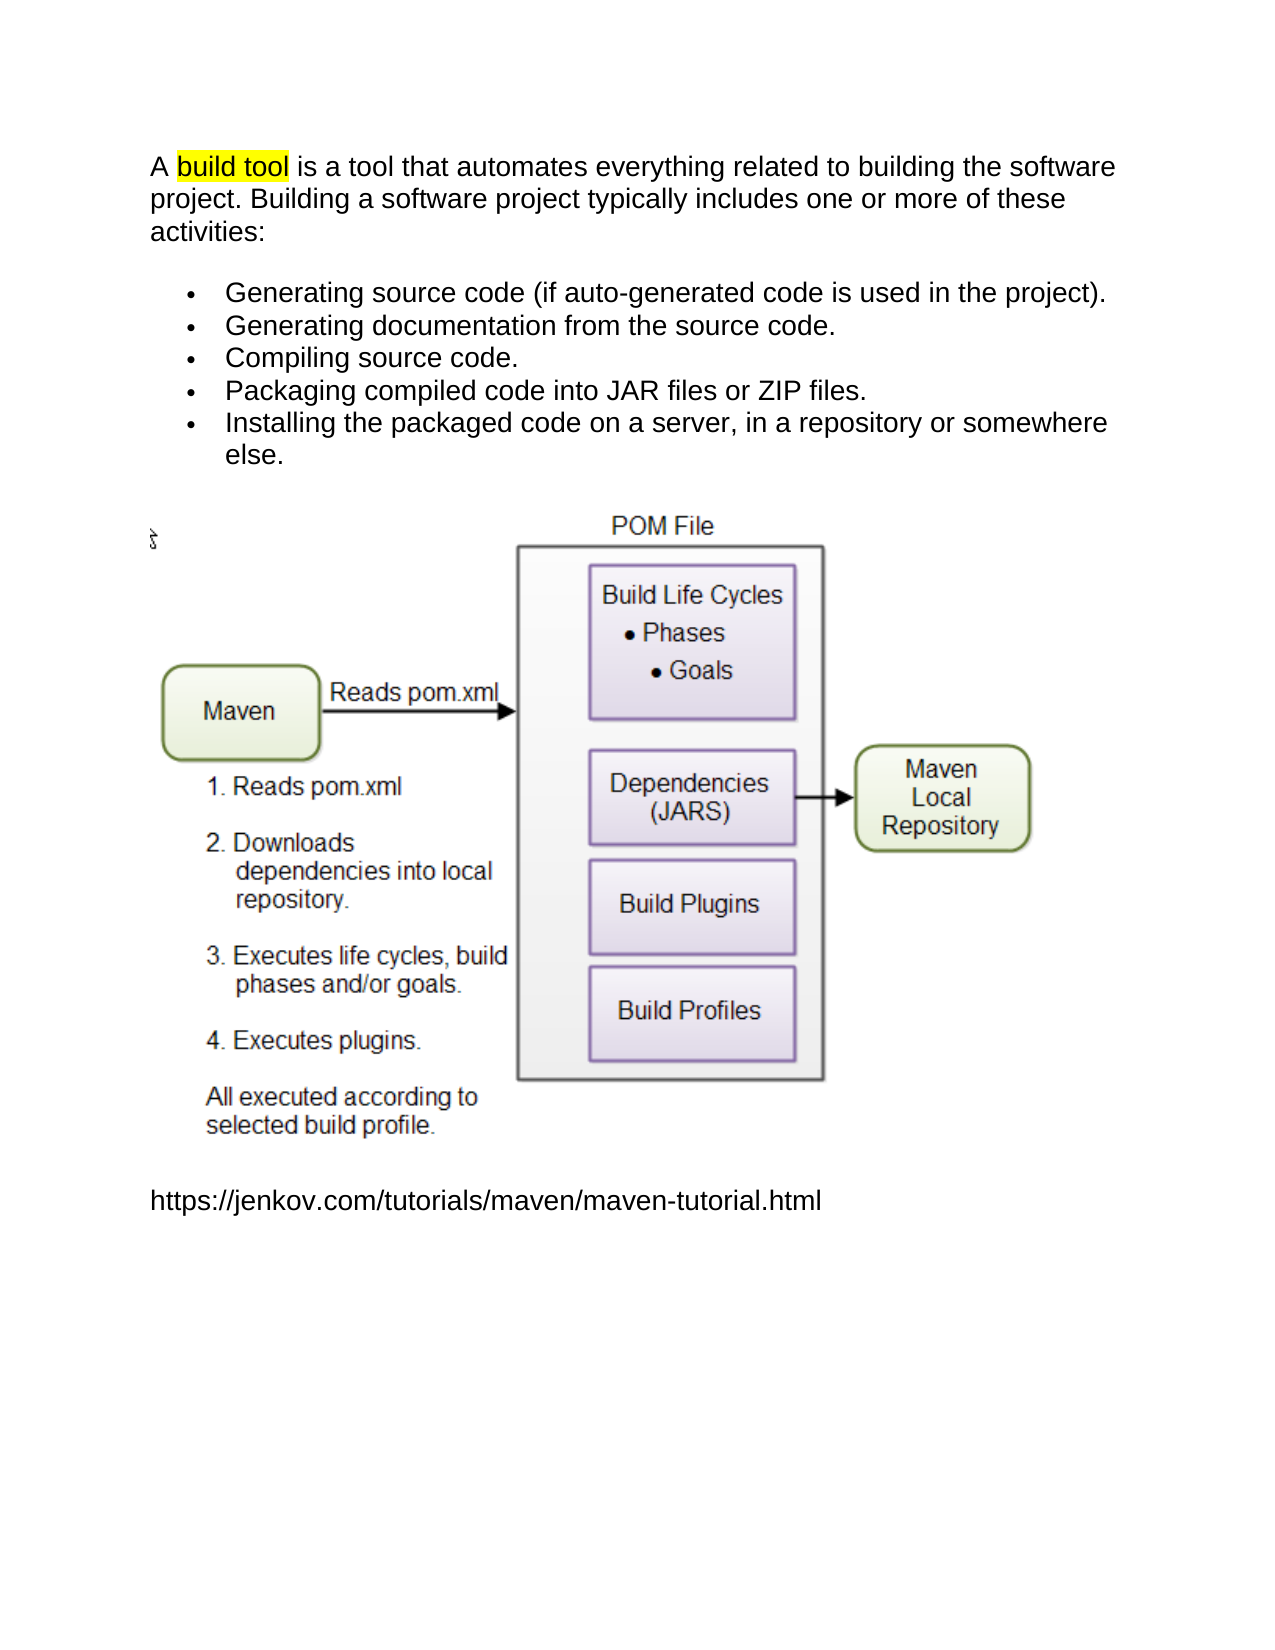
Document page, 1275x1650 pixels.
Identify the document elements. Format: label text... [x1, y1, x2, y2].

text A build tool is a tool that automates everything related to building the software project. Building a software project typically includes one or more of these activities: [150, 150, 1125, 247]
list Installing the packaged code on a server, in a repository or somewhere else. [187, 406, 1125, 471]
list Compiling source code. [187, 341, 1125, 373]
list Generating source code (if auto-generated code is used in the project). [187, 276, 1125, 309]
list Packaging compiled code into JAR files or ZIP files. [187, 373, 1125, 406]
list Generating documentation from the source code. [187, 309, 1125, 341]
picture [150, 500, 1043, 1156]
text https://jenkov.com/tutorials/maven/maven-tutorial.html [150, 1184, 1125, 1217]
